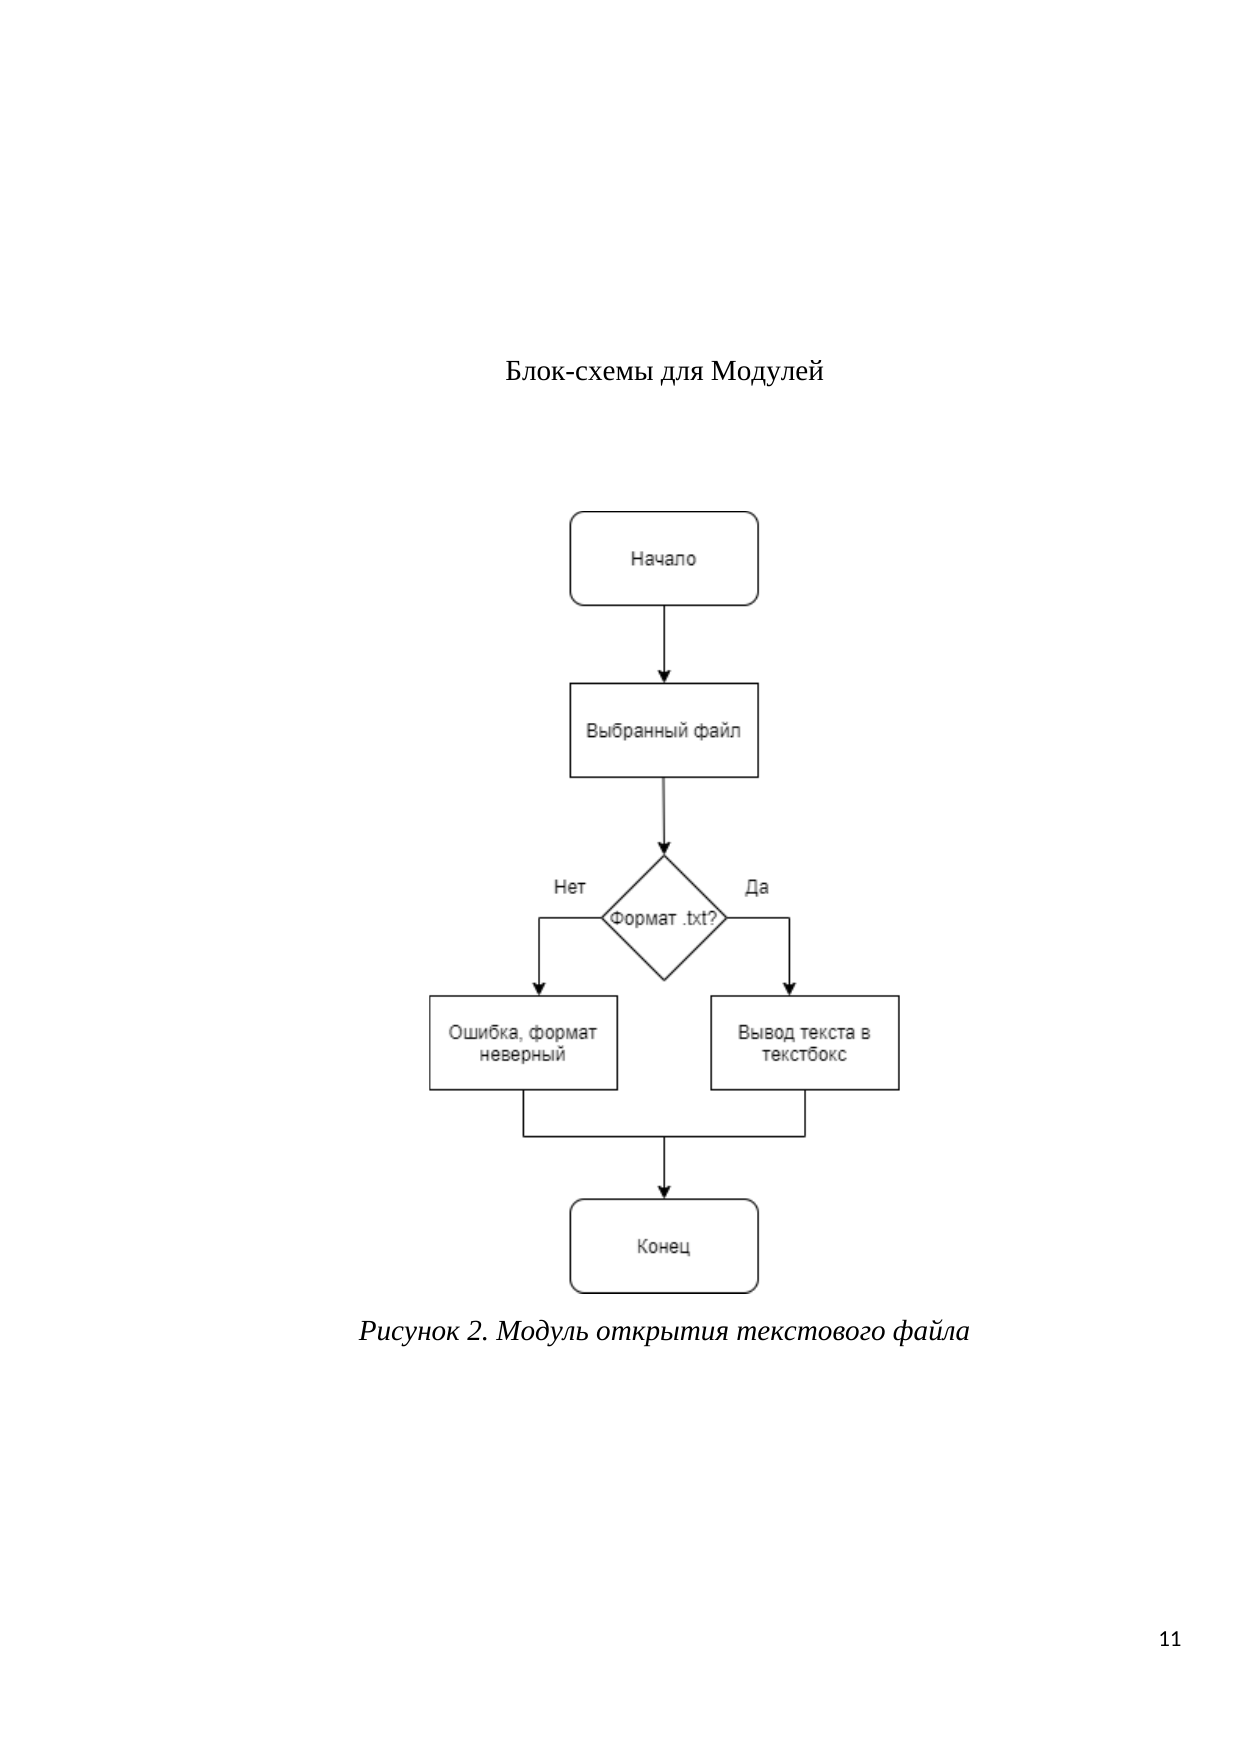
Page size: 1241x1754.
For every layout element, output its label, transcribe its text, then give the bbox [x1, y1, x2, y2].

text Рисунок 2. Модуль открытия текстового файла [148, 1313, 1181, 1346]
text Блок-схемы для Модулей [148, 353, 1181, 386]
picture [429, 511, 900, 1294]
